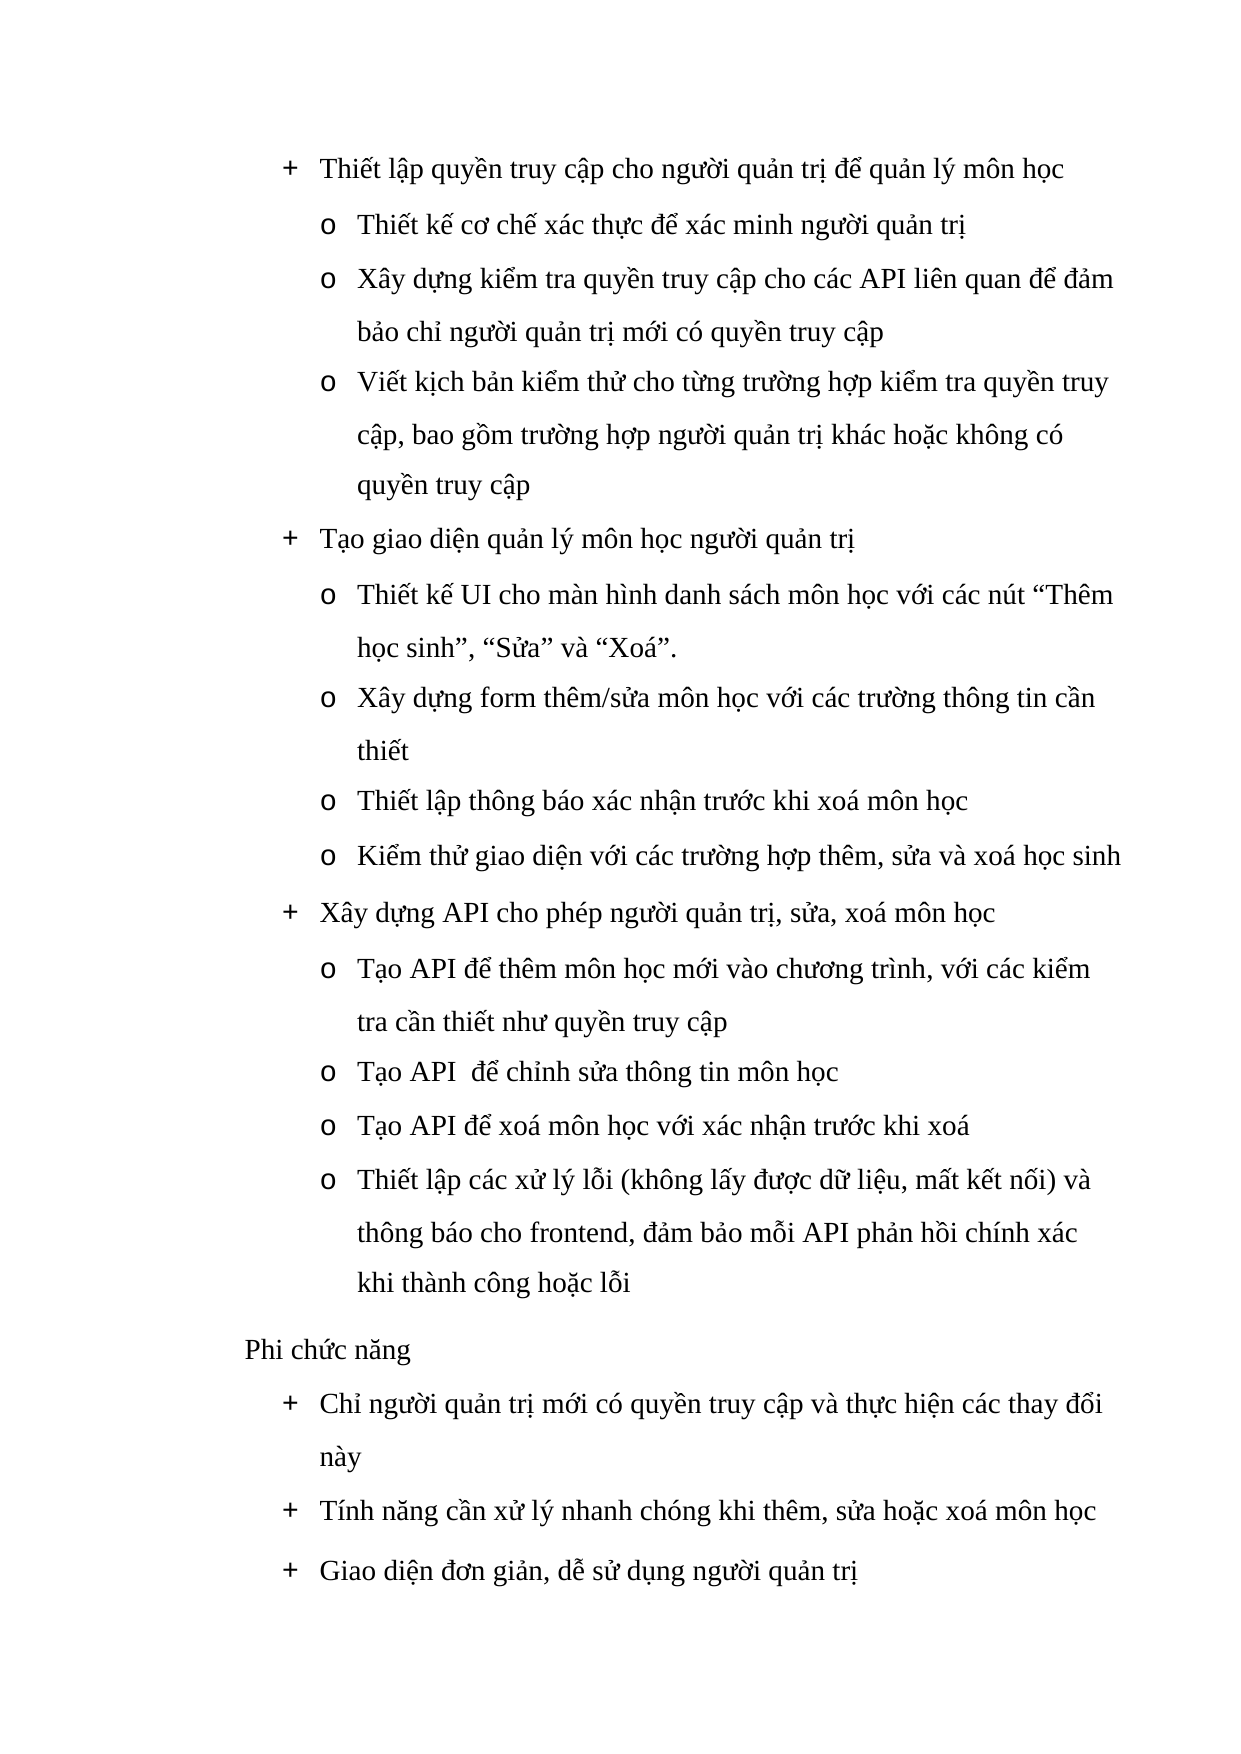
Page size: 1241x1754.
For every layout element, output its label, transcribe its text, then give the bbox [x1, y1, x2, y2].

list Tính năng cần xử lý nhanh chóng khi thêm, sửa hoặc xoá môn học [282, 1489, 1122, 1529]
list Xây dựng form thêm/sửa môn học với các trường thông tin cần thiết [319, 680, 1122, 767]
list Xây dựng API cho phép người quản trị, sửa, xoá môn học [282, 892, 1122, 931]
list Thiết lập quyền truy cập cho người quản trị để quản lý môn học [282, 148, 1122, 187]
list Tạo API để xoá môn học với xác nhận trước khi xoá [319, 1108, 1122, 1144]
list Thiết lập các xử lý lỗi (không lấy được dữ liệu, mất kết nối) và thông báo cho frontend, đảm bảo mỗi API phản hồi chính xác khi thành công hoặc lỗi [319, 1162, 1122, 1299]
list Kiểm thử giao diện với các trường hợp thêm, sửa và xoá học sinh [319, 838, 1122, 874]
list Giao diện đơn giản, dễ sử dụng người quản trị [282, 1549, 1122, 1589]
list Tạo giao diện quản lý môn học người quản trị [282, 518, 1122, 557]
text Phi chức năng [244, 1332, 1122, 1366]
list Thiết lập thông báo xác nhận trước khi xoá môn học [319, 783, 1122, 819]
list Thiết kế cơ chế xác thực để xác minh người quản trị [319, 207, 1122, 243]
list Thiết kế UI cho màn hình danh sách môn học với các nút “Thêm học sinh”, “Sửa” và “Xoá”. [319, 577, 1122, 664]
list Tạo API để chỉnh sửa thông tin môn học [319, 1054, 1122, 1090]
list Tạo API để thêm môn học mới vào chương trình, với các kiểm tra cần thiết như quyền truy cập [319, 951, 1122, 1037]
list Xây dựng kiểm tra quyền truy cập cho các API liên quan để đảm bảo chỉ người quản trị mới có quyền truy cập [319, 261, 1122, 348]
list Viết kịch bản kiểm thử cho từng trường hợp kiểm tra quyền truy cập, bao gồm trường hợp người quản trị khác hoặc không có quyền truy cập [319, 364, 1122, 501]
list Chỉ người quản trị mới có quyền truy cập và thực hiện các thay đổi này [282, 1383, 1122, 1473]
